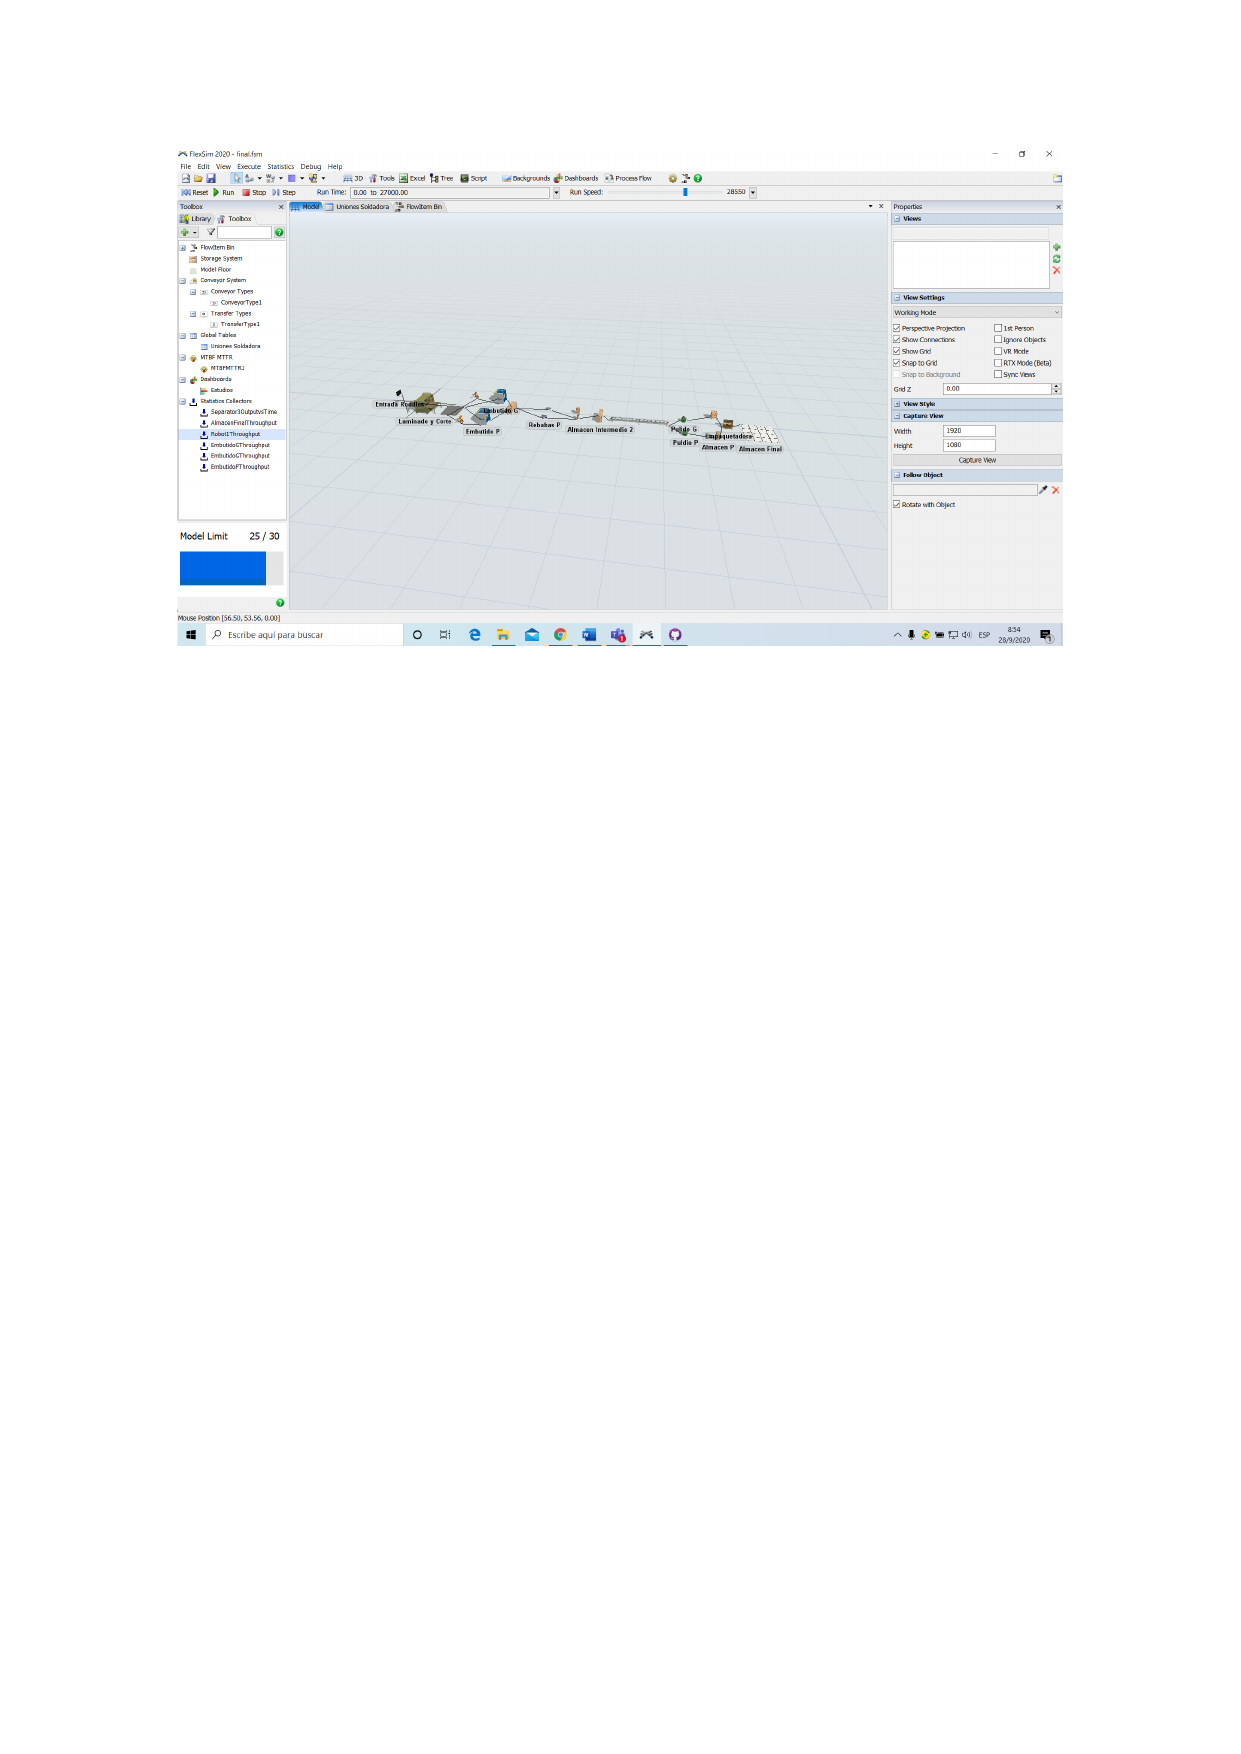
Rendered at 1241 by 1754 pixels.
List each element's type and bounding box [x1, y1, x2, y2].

picture [177, 147, 1063, 646]
